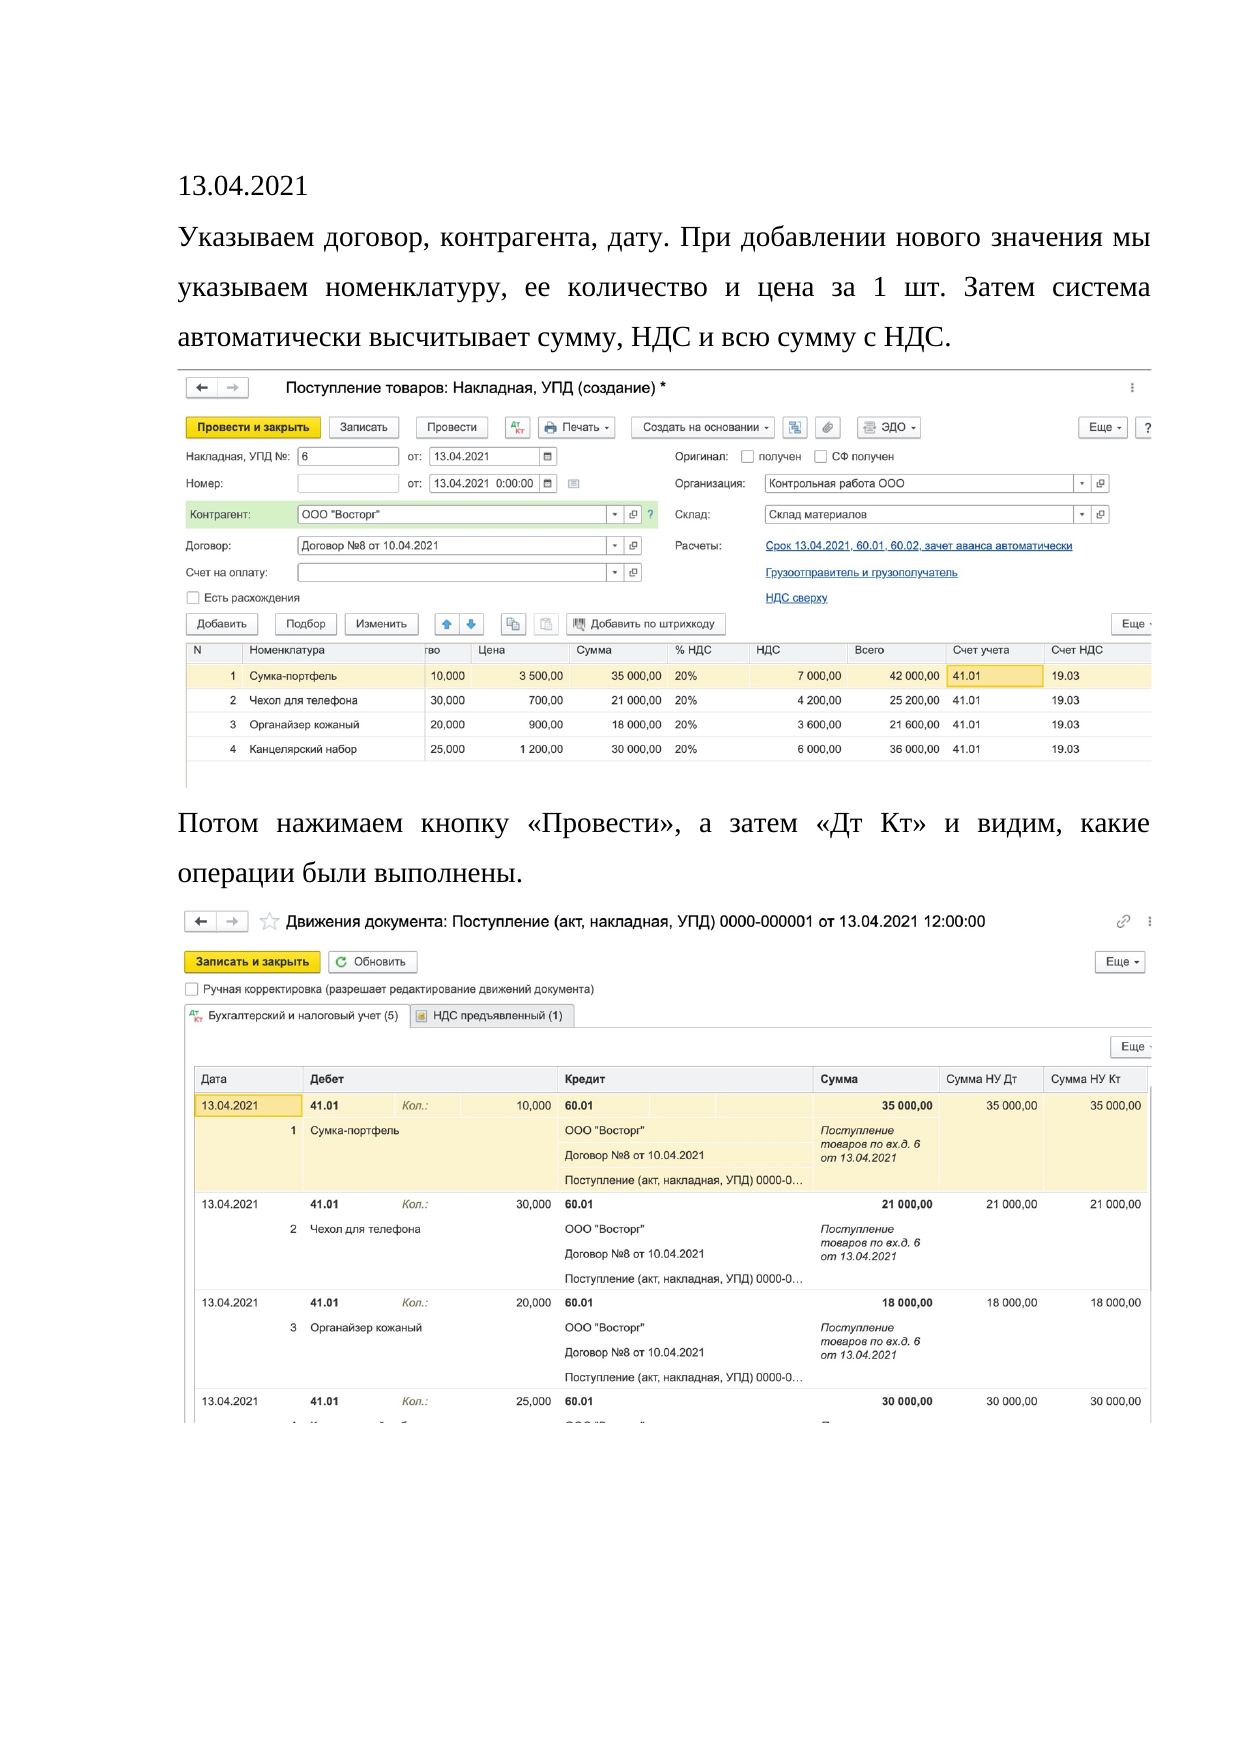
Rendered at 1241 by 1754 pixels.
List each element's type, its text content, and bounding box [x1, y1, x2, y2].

text 13.04.2021 [177, 168, 1152, 202]
picture [177, 369, 1152, 788]
text Потом нажимаем кнопку «Провести», а затем «Дт Кт» и видим, какие операции были выполнены. [177, 805, 1152, 889]
picture [177, 905, 1152, 1423]
text Указываем договор, контрагента, дату. При добавлении нового значения мы указываем номенклатуру, ее количество и цена за 1 шт. Затем система автоматически высчитывает сумму, НДС и всю сумму с НДС. [177, 219, 1152, 353]
